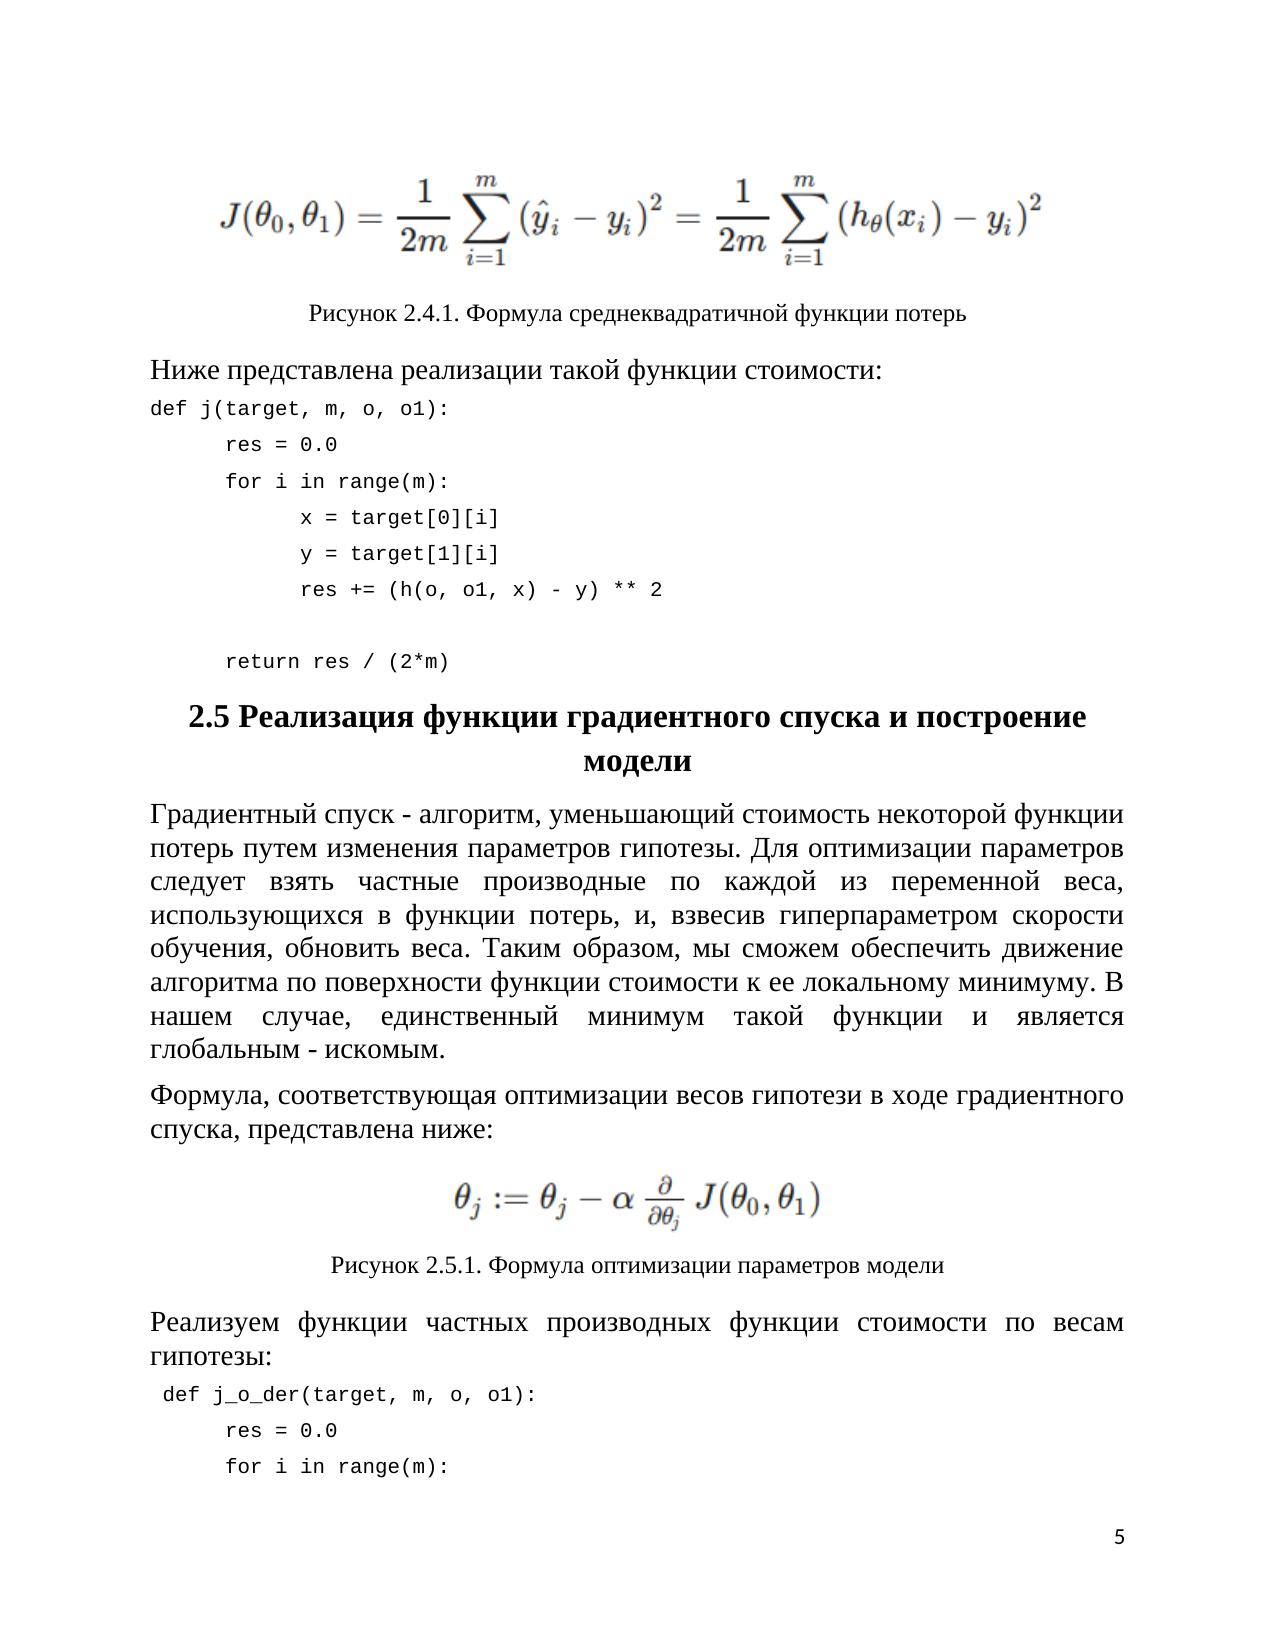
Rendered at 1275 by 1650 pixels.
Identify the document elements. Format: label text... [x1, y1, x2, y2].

picture [197, 150, 1078, 286]
text Рисунок 2.5.1. Формула оптимизации параметров модели [150, 1251, 1125, 1279]
text return res / (2*m) [150, 651, 1125, 675]
text Реализуем функции частных производных функции стоимости по весам гипотезы: [150, 1304, 1125, 1372]
text def j_o_der(target, m, o, o1): [150, 1384, 1125, 1408]
text Ниже представлена реализации такой функции стоимости: [150, 352, 1125, 386]
text for i in range(m): [150, 471, 1125, 494]
text res = 0.0 [150, 1420, 1125, 1444]
text res = 0.0 [150, 434, 1125, 458]
text x = target[0][i] [150, 507, 1125, 530]
picture [440, 1156, 835, 1239]
subtitle 2.5 Реализация функции градиентного спуска и построение модели [150, 696, 1125, 778]
text def j(target, m, o, o1): [150, 398, 1125, 422]
text Градиентный спуск - алгоритм, уменьшающий стоимость некоторой функции потерь путем изменения параметров гипотезы. Для оптимизации параметров следует взять частные производные по каждой из переменной веса, использующихся в функции потерь, и, взвесив гиперпараметром скорости обучения, обновить веса. Таким образом, мы сможем обеспечить движение алгоритма по поверхности функции стоимости к ее локальному минимуму. В нашем случае, единственный минимум такой функции и является глобальным - искомым. [150, 796, 1125, 1065]
text for i in range(m): [150, 1456, 1125, 1480]
text y = target[1][i] [150, 543, 1125, 567]
text res += (h(o, o1, x) - y) ** 2 [150, 579, 1125, 603]
text Формула, соответствующая оптимизации весов гипотези в ходе градиентного спуска, представлена ниже: [150, 1077, 1125, 1144]
text Рисунок 2.4.1. Формула среднеквадратичной функции потерь [150, 298, 1125, 327]
